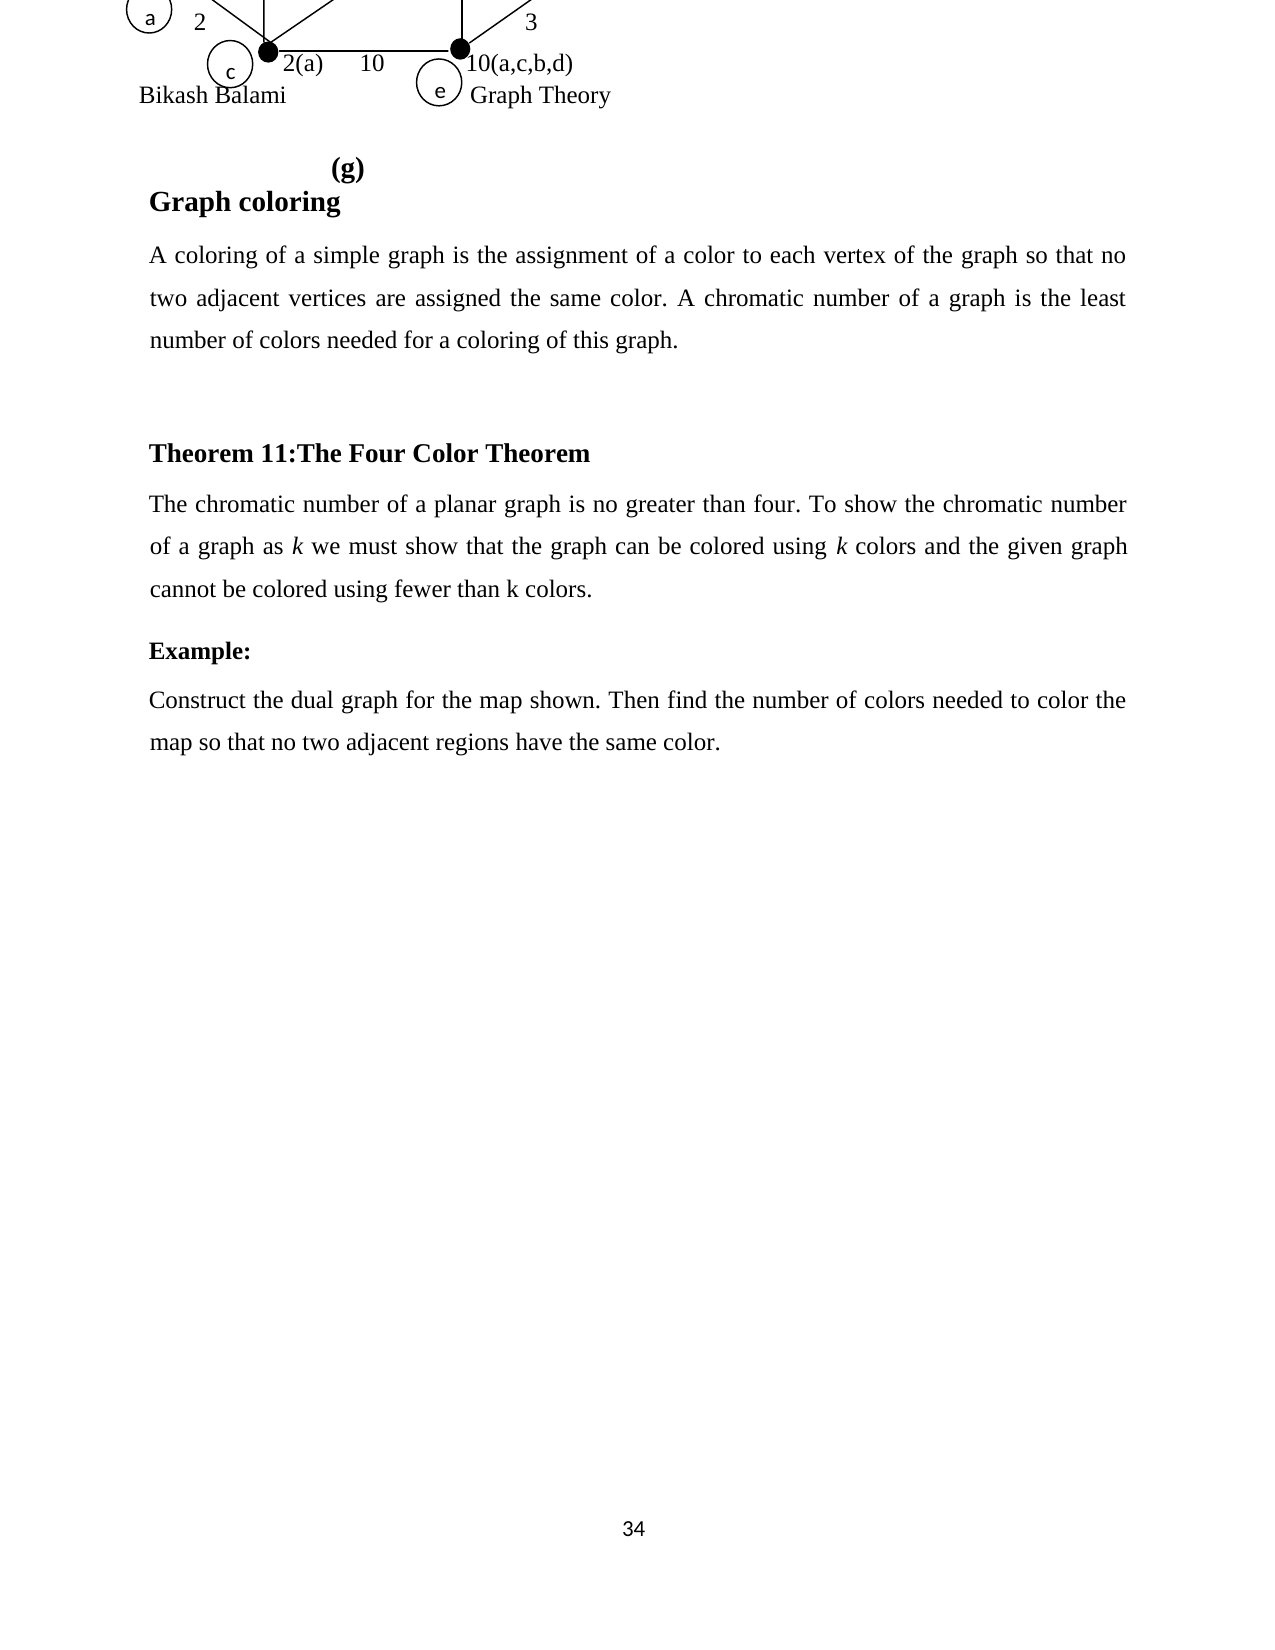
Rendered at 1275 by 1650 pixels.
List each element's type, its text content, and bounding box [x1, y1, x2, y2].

text A coloring of a simple graph is the assignment of a color to each vertex of the graph so that no two adjacent vertices are assigned the same color. A chromatic number of a graph is the least number of colors needed for a coloring of this graph. [148, 240, 1128, 354]
text The chromatic number of a planar graph is no greater than four. To show the chromatic number of a graph as k we must show that the graph can be colored using k colors and the given graph cannot be colored using fewer than k colors. [148, 489, 1128, 603]
subtitle Theorem 11:The Four Color Theorem [148, 437, 1130, 468]
subtitle Graph coloring [148, 184, 1130, 218]
text Example: [148, 636, 1130, 665]
subtitle (g) [148, 150, 1130, 183]
text Construct the dual graph for the map shown. Then find the number of colors needed to color the map so that no two adjacent regions have the same color. [148, 685, 1128, 756]
